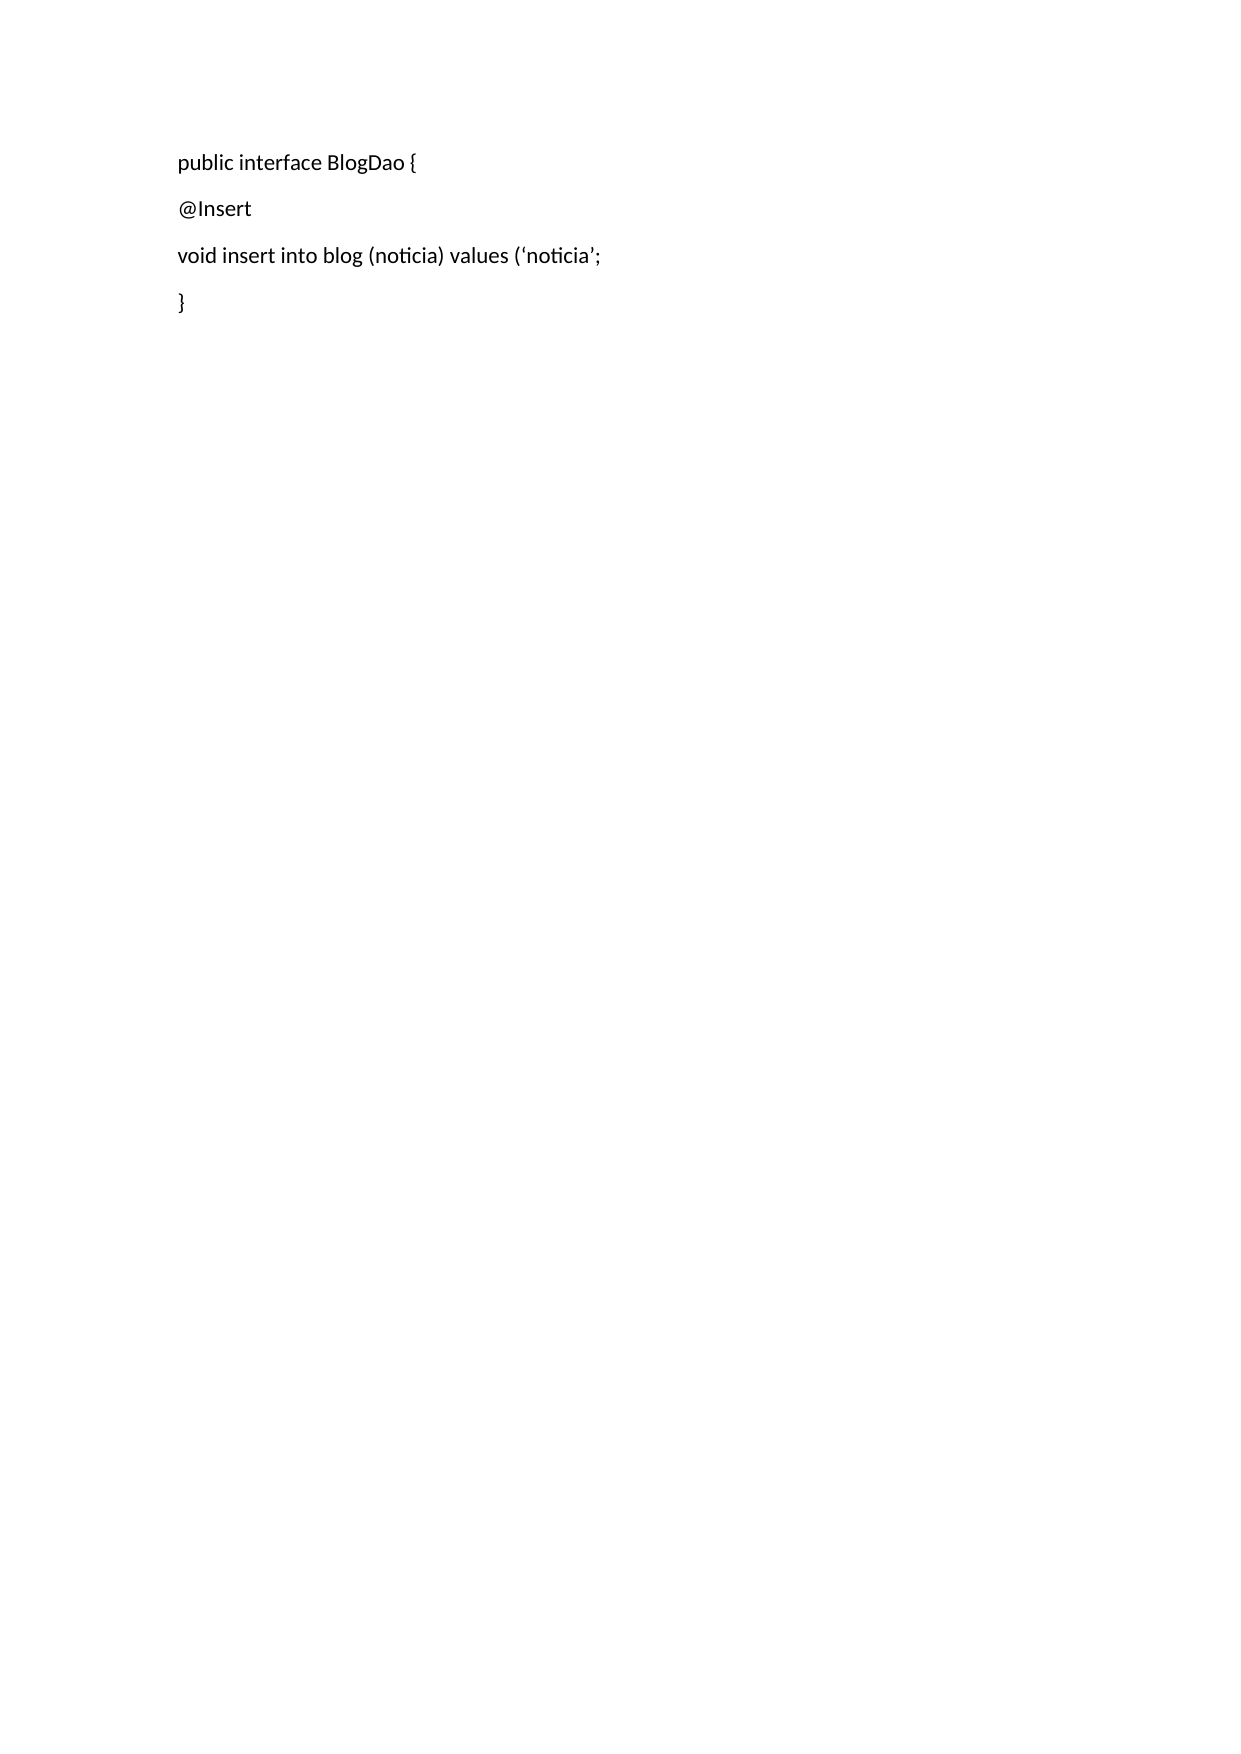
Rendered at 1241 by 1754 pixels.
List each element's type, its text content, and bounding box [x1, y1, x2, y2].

text } [177, 288, 1063, 316]
text void insert into blog (noticia) values (‘noticia’; [177, 241, 1063, 269]
text public interface BlogDao { [177, 148, 1063, 176]
text @Insert [177, 194, 1063, 222]
